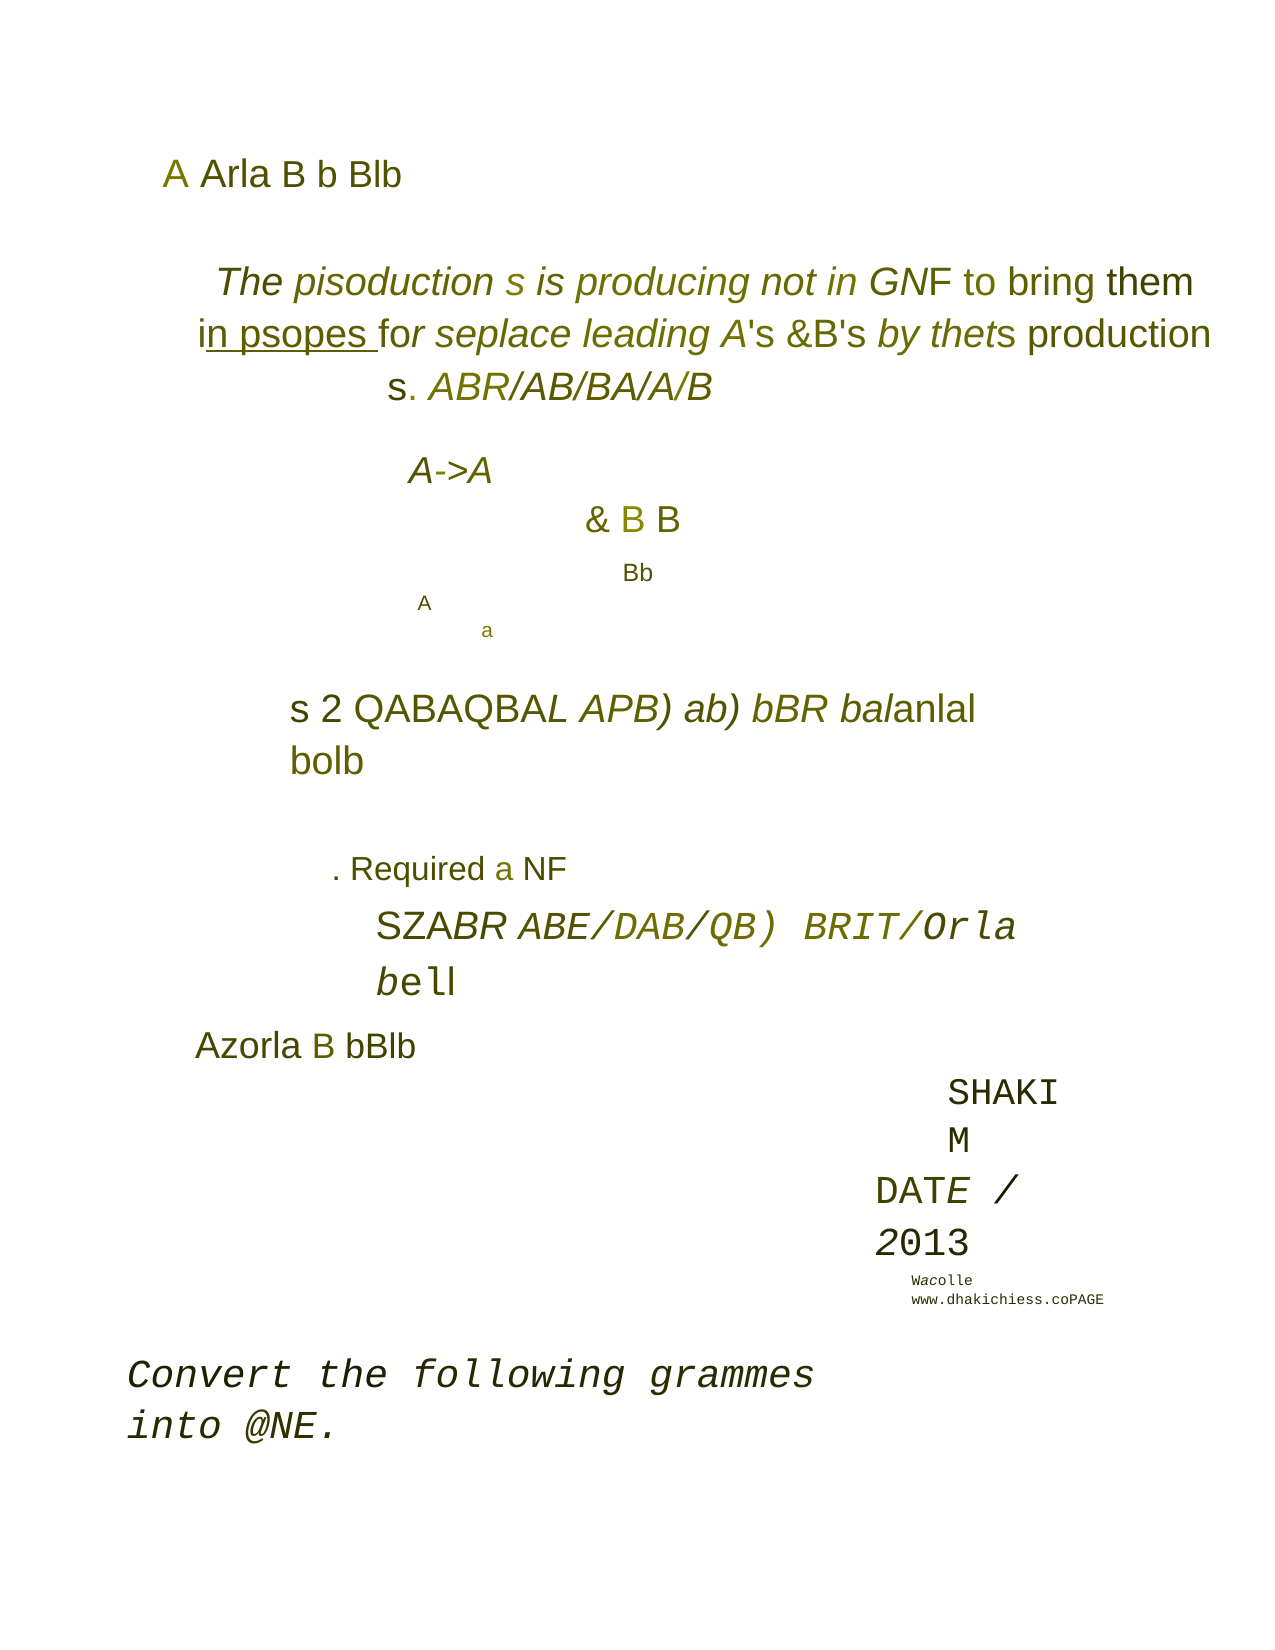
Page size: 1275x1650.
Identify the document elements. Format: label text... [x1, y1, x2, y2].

text A->A [408, 448, 534, 491]
text & B B [585, 497, 742, 541]
text SZABR ABE/DAB/QB) BRIT/Orla bell [375, 902, 1086, 1007]
text a [481, 618, 523, 642]
text DATE / 2013 [875, 1171, 1077, 1267]
text Azorla B bBlb [195, 1023, 563, 1066]
text Convert the following grammes into @NE. [127, 1354, 882, 1451]
text s 2 QABAQBAL APB) ab) bBR balanlal bolb [289, 685, 997, 783]
text Wacolle www.dhakichiess.coPAGE [911, 1274, 1140, 1309]
text . Required a NF [331, 849, 649, 888]
text The pisoduction s is producing not in GNF to bring them in psopes for seplace leading A's &B's by thets production [196, 258, 1212, 356]
text Bb [622, 557, 764, 586]
text A Arla B b Blb [162, 150, 461, 196]
text SHAKIM [947, 1073, 1070, 1164]
text s. ABR/AB/BA/A/B [387, 363, 758, 409]
text A [417, 591, 459, 614]
